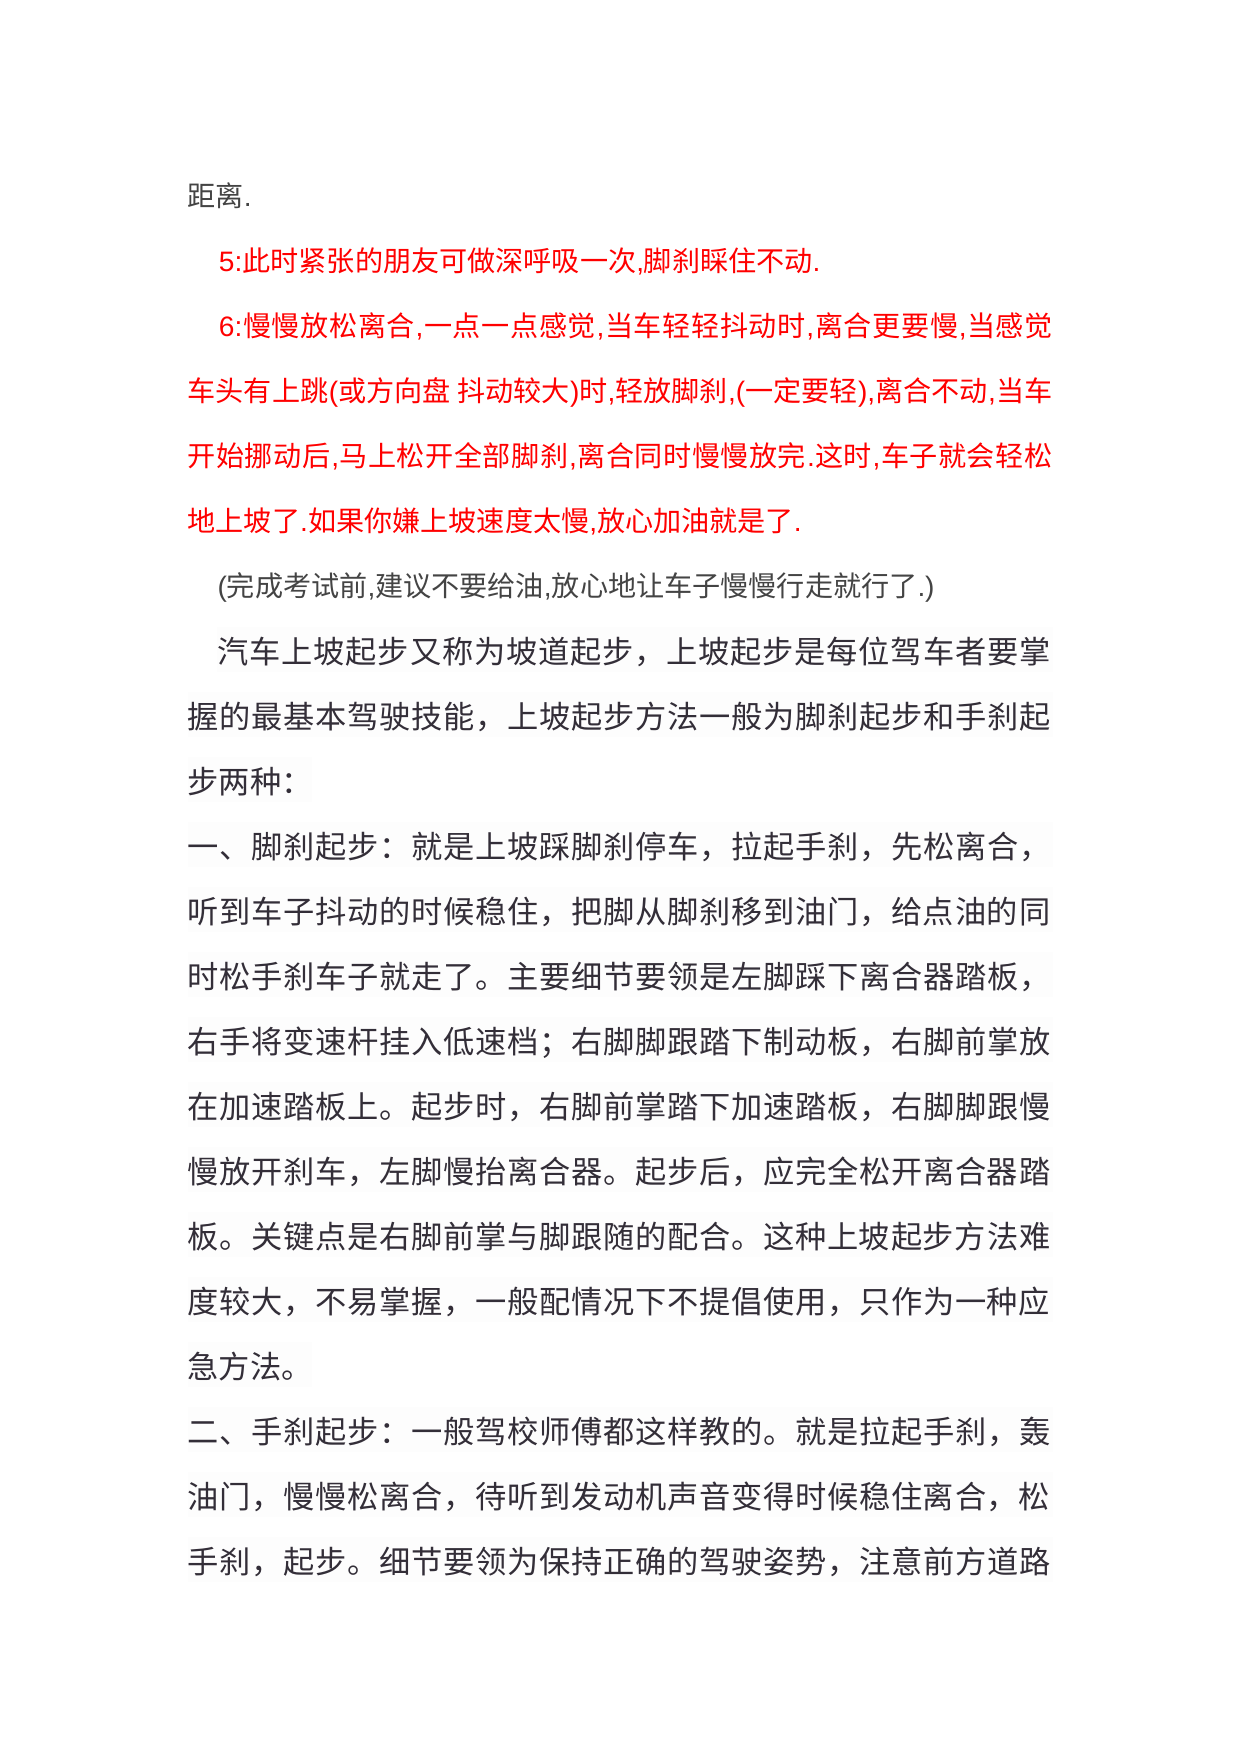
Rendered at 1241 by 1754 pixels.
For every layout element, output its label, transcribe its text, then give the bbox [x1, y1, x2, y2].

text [187, 162, 1053, 227]
text 6:慢慢放松离合,一点一点感觉,当车轻轻抖动时,离合更要慢,当感觉车头有上跳(或方向盘 抖动较大)时,轻放脚刹,(一定要轻),离合不动,当车开始挪动后,马上松开全部脚刹,离合同时慢慢放完.这时,车子就会轻松地上坡了.如果你嫌上坡速度太慢,放心加油就是了. [187, 292, 1053, 552]
text (完成考试前,建议不要给油,放心地让车子慢慢行走就行了.) [187, 552, 1053, 617]
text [187, 617, 1053, 1592]
text 5:此时紧张的朋友可做深呼吸一次,脚刹睬住不动. [187, 227, 1053, 292]
